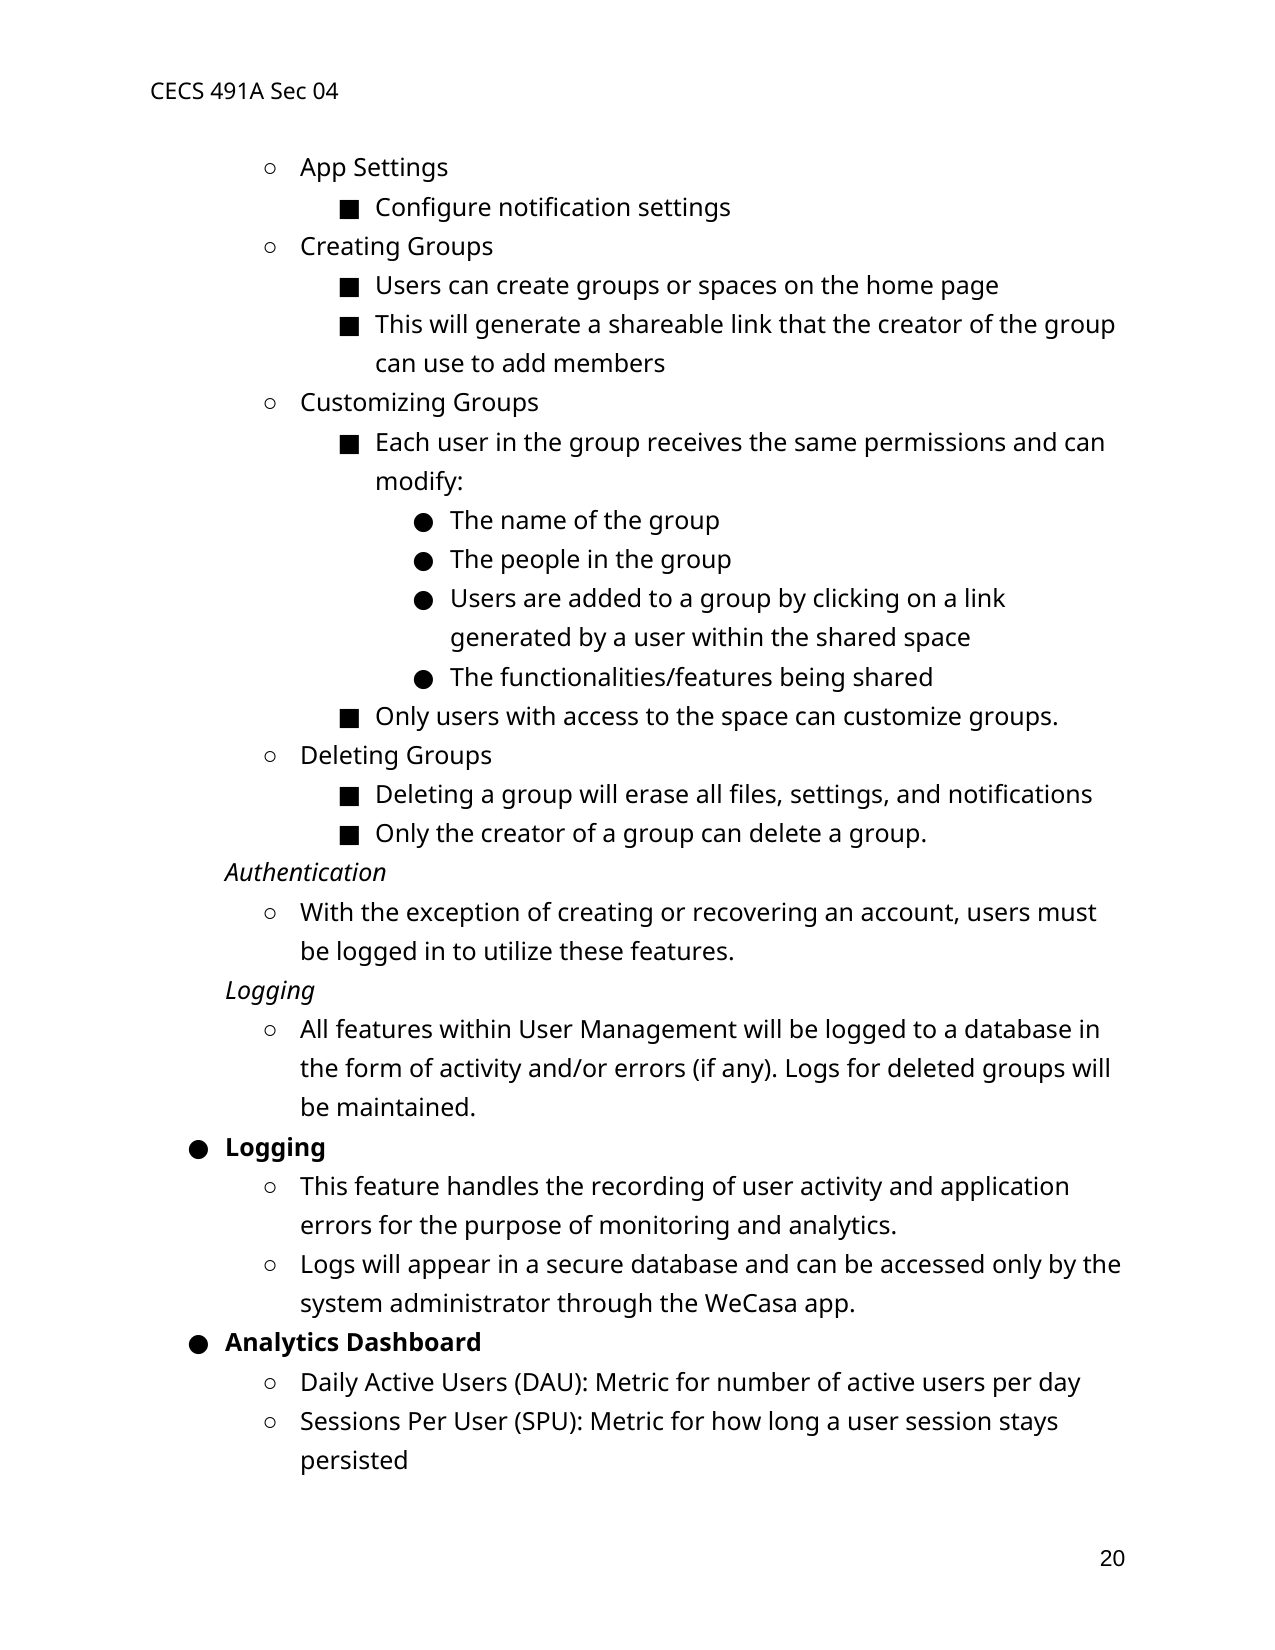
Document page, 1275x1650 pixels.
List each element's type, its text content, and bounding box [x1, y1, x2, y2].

list The people in the group [412, 542, 1125, 576]
list Logging [187, 1129, 1125, 1163]
list Deleting Groups [262, 737, 1125, 772]
list Configure notification settings [337, 189, 1125, 223]
list Only the creator of a group can delete a group. [337, 816, 1125, 850]
list App Settings [262, 150, 1125, 184]
list Customizing Groups [262, 385, 1125, 419]
list Daily Active Users (DAU): Metric for number of active users per day [262, 1364, 1125, 1398]
list Deleting a group will erase all files, settings, and notifications [337, 777, 1125, 811]
list Users are added to a group by clicking on a link generated by a user within the shared space [412, 581, 1125, 654]
list Sessions Per User (SPU): Metric for how long a user session stays persisted [262, 1403, 1125, 1477]
list All features within User Management will be logged to a database in the form of activity and/or errors (if any). Logs for deleted groups will be maintained. [262, 1012, 1125, 1124]
list The functionalities/features being shared [412, 659, 1125, 693]
list Creating Groups [262, 228, 1125, 262]
list Each user in the group receives the same permissions and can modify: [337, 424, 1125, 497]
text Authentication [150, 855, 1125, 889]
list Logs will appear in a secure database and can be accessed only by the system administrator through the WeCasa app. [262, 1247, 1125, 1320]
list This will generate a shareable link that the creator of the group can use to add members [337, 307, 1125, 380]
list With the exception of creating or recovering an account, users must be logged in to utilize these features. [262, 894, 1125, 967]
text Logging [150, 972, 1125, 1007]
list Only users with access to the space can customize groups. [337, 698, 1125, 732]
list The name of the group [412, 502, 1125, 537]
list Users can create groups or spaces on the home page [337, 267, 1125, 302]
list Analytics Dashboard [187, 1325, 1125, 1359]
list This feature handles the recording of user activity and application errors for the purpose of monitoring and analytics. [262, 1168, 1125, 1242]
